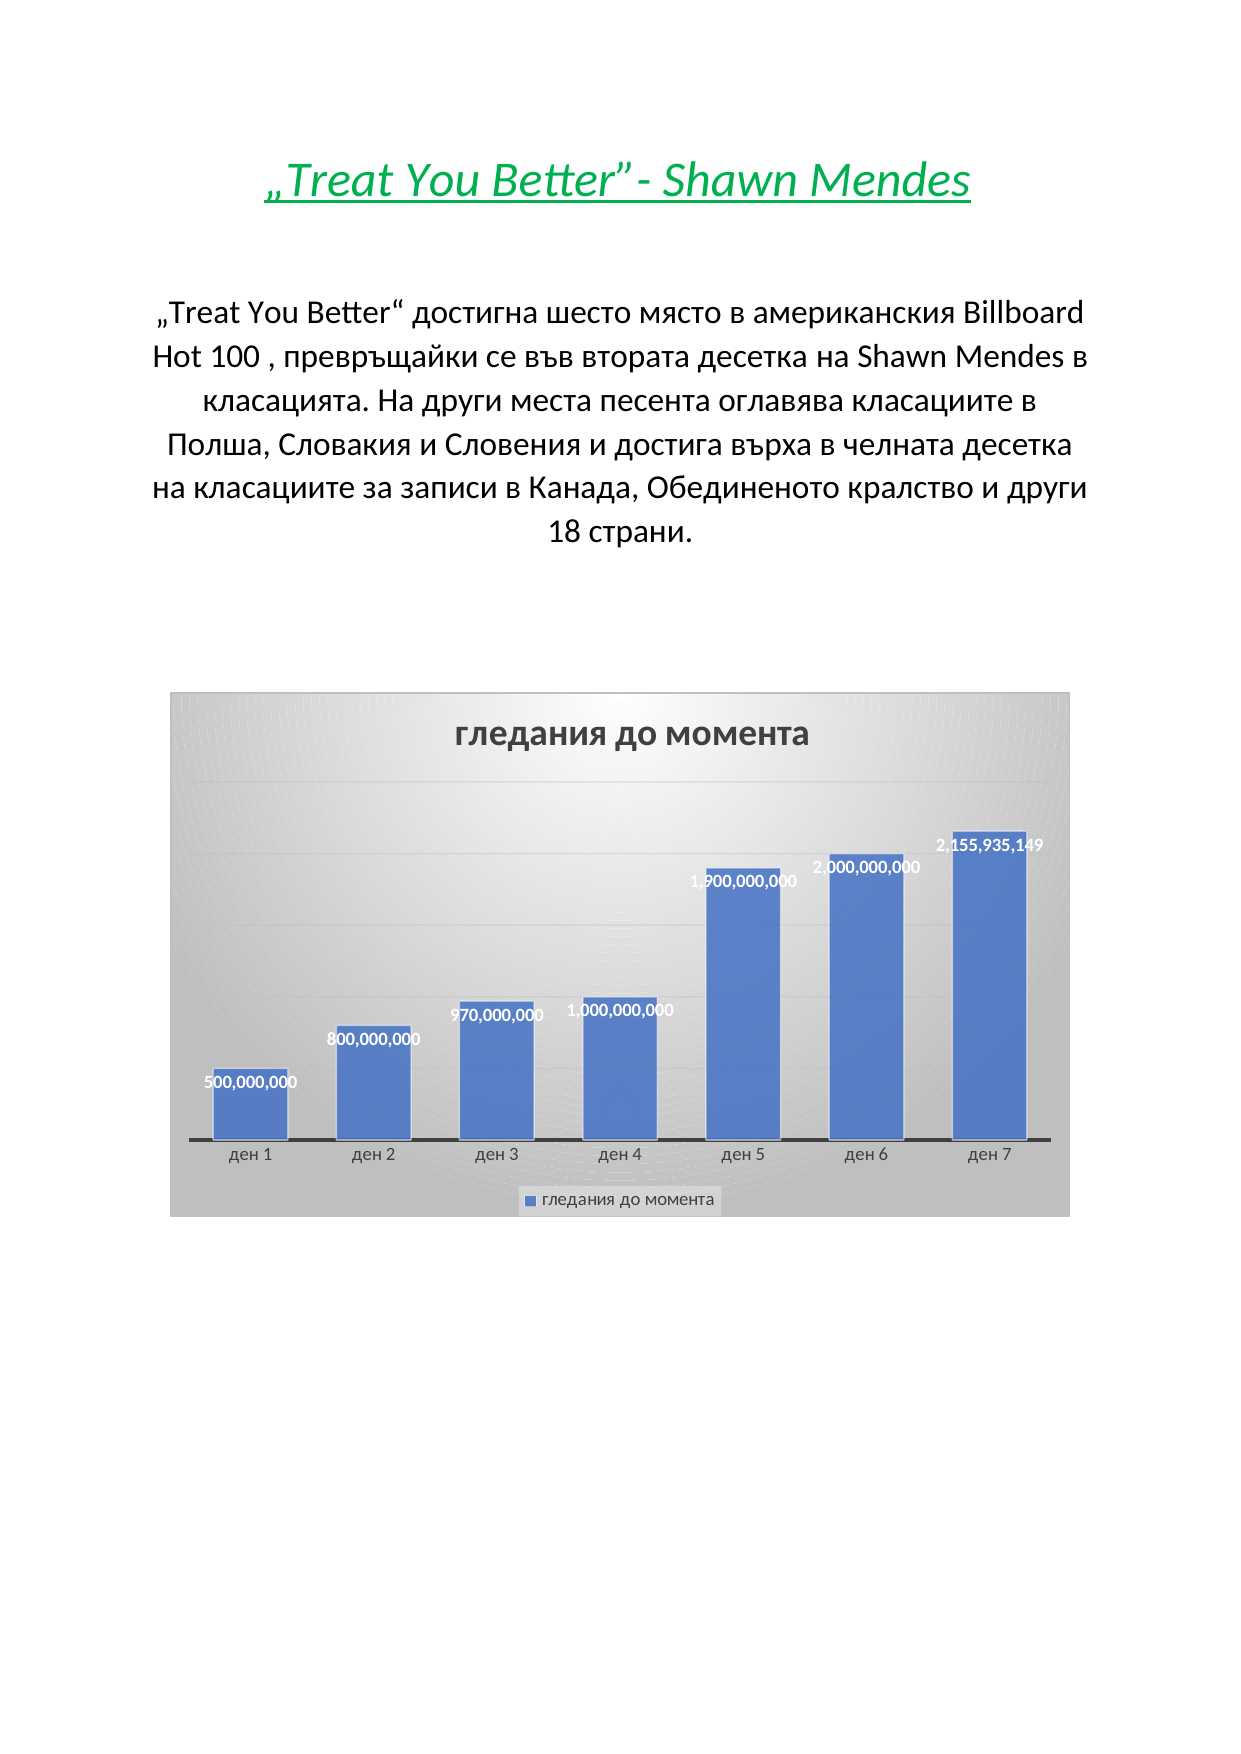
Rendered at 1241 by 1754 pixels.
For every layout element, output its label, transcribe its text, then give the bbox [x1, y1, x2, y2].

text „Treat You Better”- Shawn Mendes [148, 148, 1093, 209]
text „Treat You Better“ достигна шесто място в американския Billboard Hot 100 , превръщайки се във втората десетка на Shawn Mendes в класацията. На други места песента оглавява класациите в Полша, Словакия и Словения и достига върха в челната десетка на класациите за записи в Канада, Обединеното кралство и други 18 страни. [148, 291, 1093, 551]
